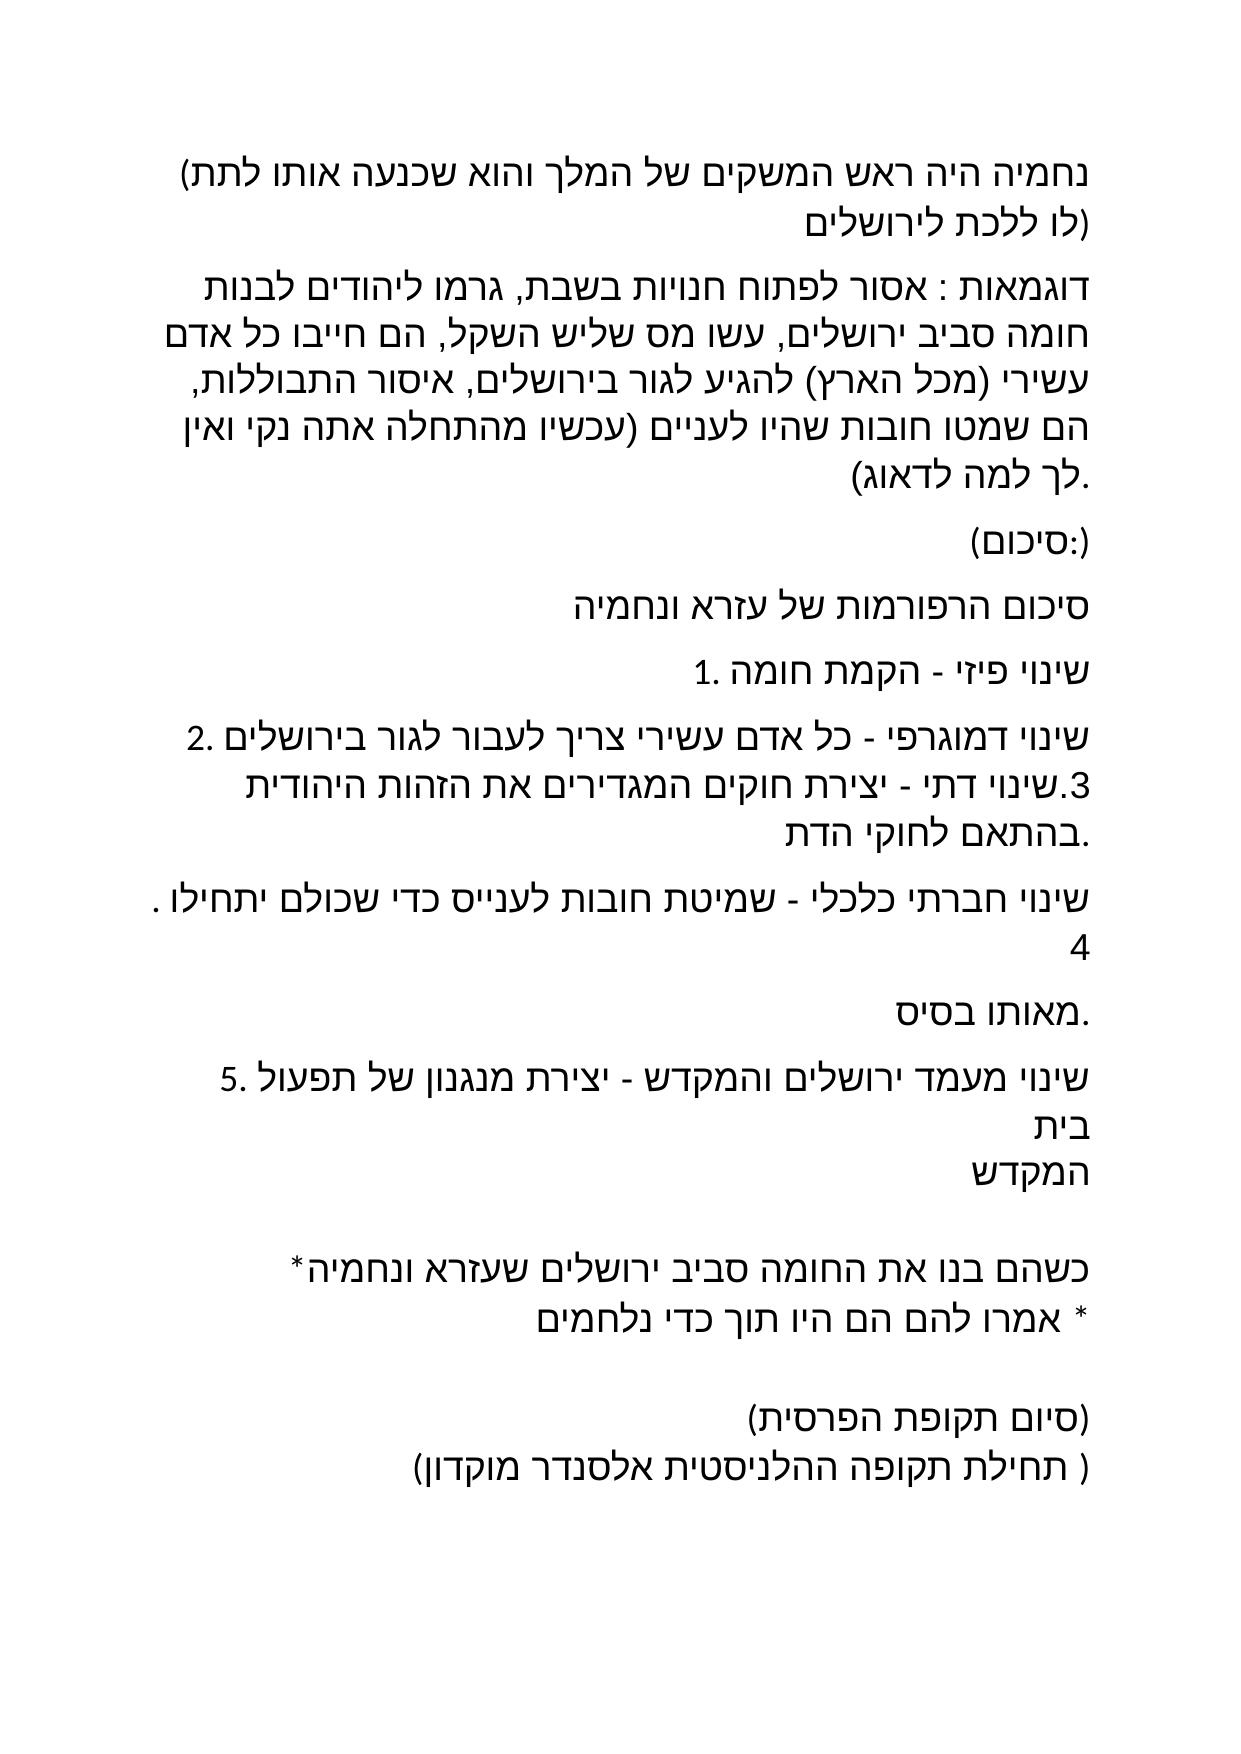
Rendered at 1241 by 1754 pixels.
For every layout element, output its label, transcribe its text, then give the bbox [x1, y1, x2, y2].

list המקדש [225, 1150, 1090, 1193]
text . שינוי חברתי כלכלי - שמיטת חובות לענייס כדי שכולם יתחילו 4 [150, 876, 1090, 968]
text 1. שינוי פיזי - הקמת חומה [150, 648, 1090, 693]
list שינוי מעמד ירושלים והמקדש - יצירת מנגנון של תפעול בית [187, 1054, 1090, 1147]
text מאותו בסיס. [150, 988, 1090, 1034]
text 2. שינוי דמוגרפי - כל אדם עשירי צריך לעבור לגור בירושלים 3.שינוי דתי - יצירת חוקים המגדירים את הזהות היהודית בהתאם לחוקי הדת. [150, 714, 1090, 856]
text (סיכום:) [150, 518, 1090, 564]
text דוגמאות : אסור לפתוח חנויות בשבת, גרמו ליהודים לבנות חומה סביב ירושלים, עשו מס שליש השקל, הם חייבו כל אדם עשירי (מכל הארץ) להגיע לגור בירושלים, איסור התבוללות, הם שמטו חובות שהיו לעניים (עכשיו מהתחלה אתה נקי ואין לך למה לדאוג). [150, 266, 1090, 498]
list (סיום תקופת הפרסית) [225, 1395, 1090, 1441]
list (תחילת תקופה ההלניסטית אלסנדר מוקדון ) [225, 1444, 1090, 1490]
text סיכום הרפורמות של עזרא ונחמיה [150, 584, 1090, 627]
list *כשהם בנו את החומה סביב ירושלים שעזרא ונחמיה אמרו להם הם היו תוך כדי נלחמים * [225, 1246, 1090, 1342]
text (נחמיה היה ראש המשקים של המלך והוא שכנעה אותו לתת לו ללכת לירושלים) [150, 150, 1090, 245]
